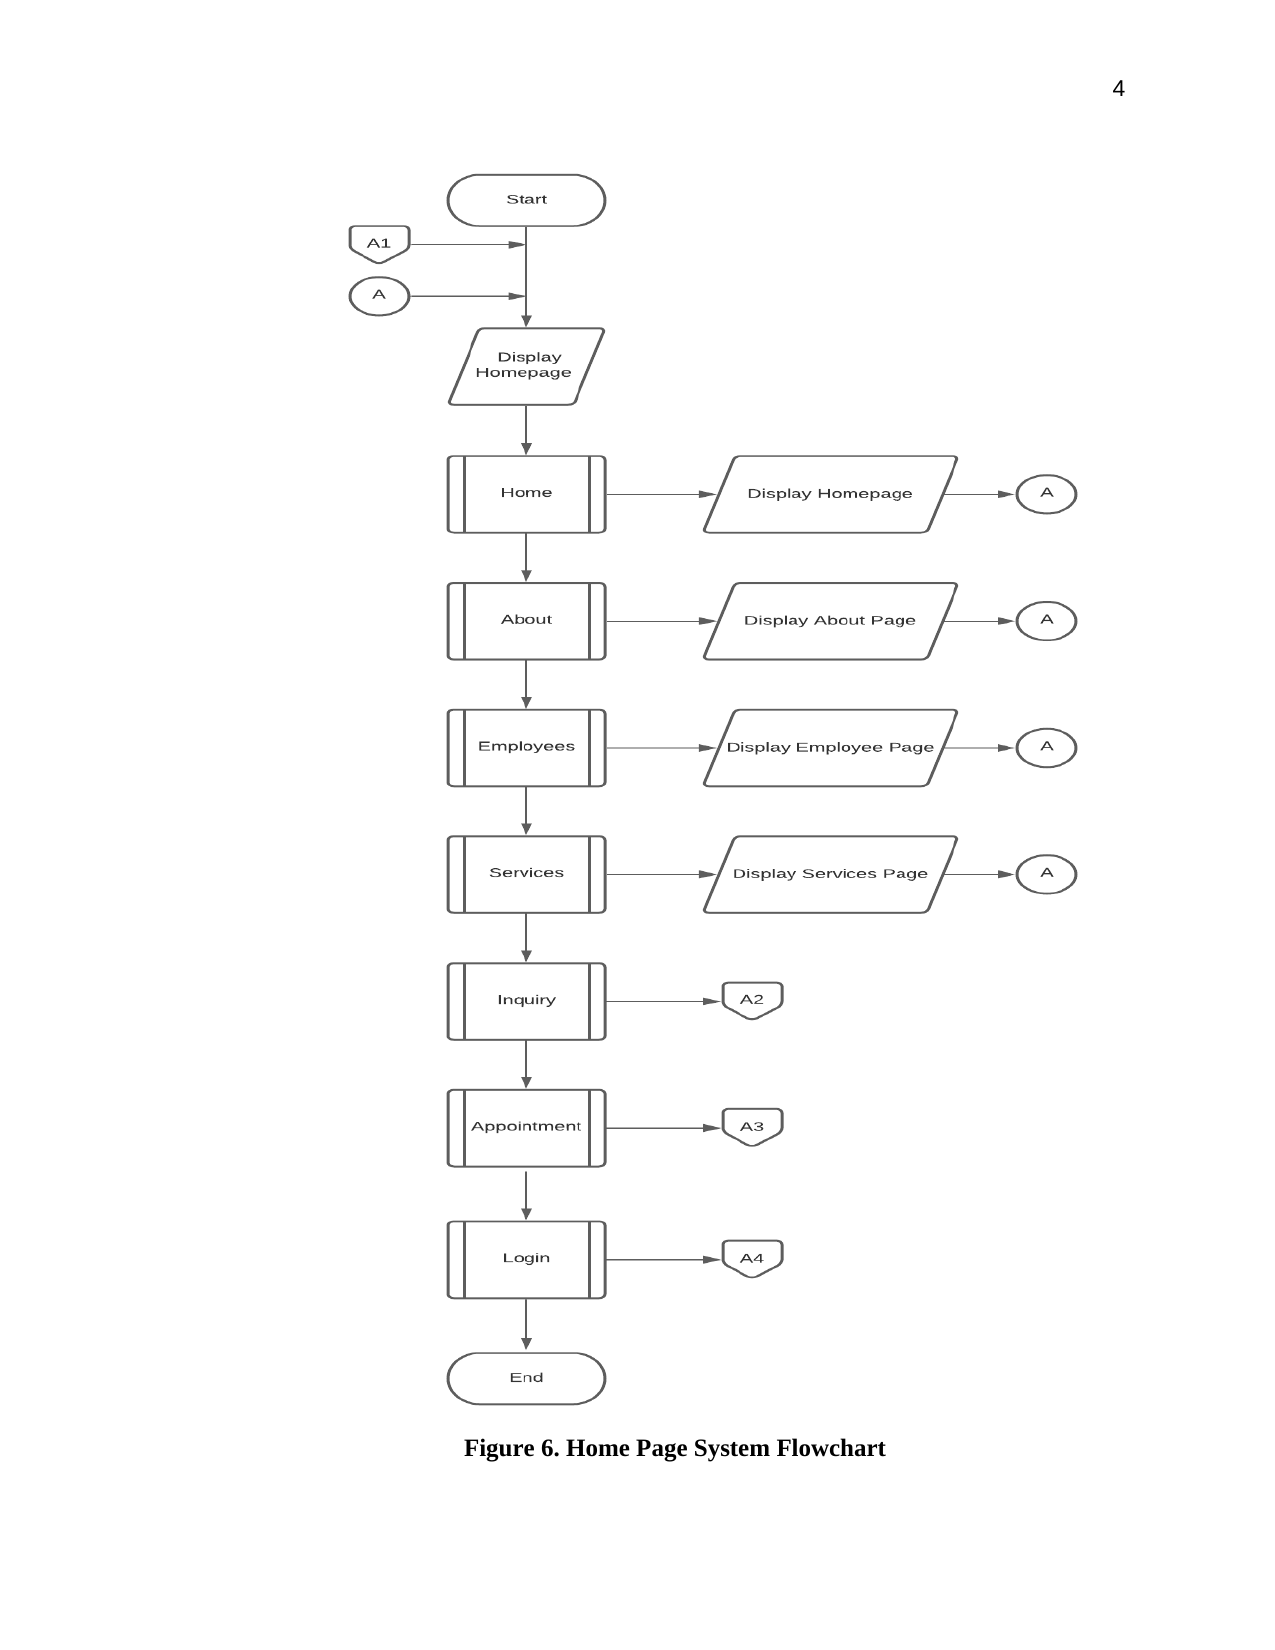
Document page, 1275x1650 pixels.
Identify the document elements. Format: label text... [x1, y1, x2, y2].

text Figure 6. Home Page System Flowchart [225, 1433, 1125, 1462]
picture [310, 150, 1115, 1430]
